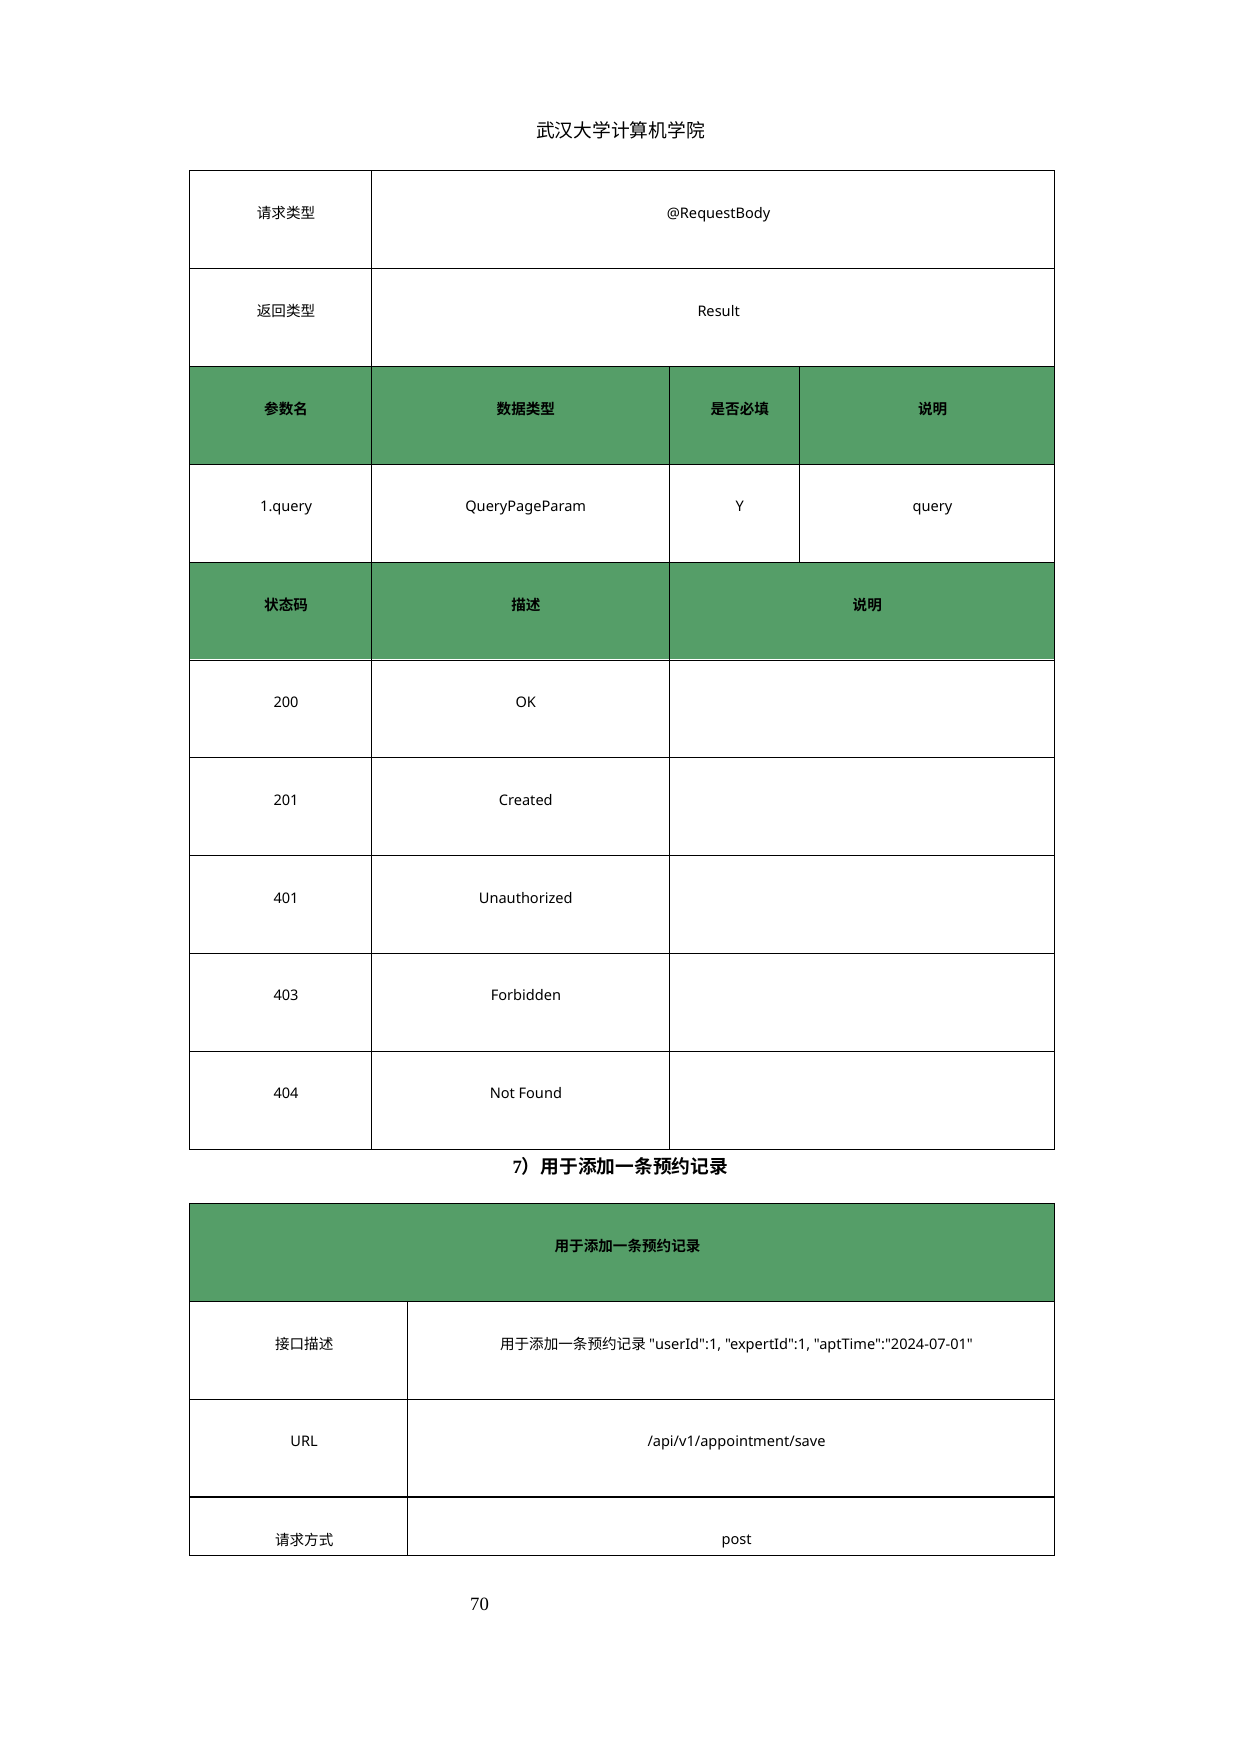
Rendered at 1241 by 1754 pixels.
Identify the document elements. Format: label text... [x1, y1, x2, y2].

table_cell 403 [190, 954, 371, 1051]
table_cell 200 [190, 661, 371, 757]
table_cell 是否必填 [670, 367, 799, 464]
table_cell [670, 1052, 1054, 1148]
table_cell /api/v1/appointment/save [408, 1400, 1054, 1496]
table_cell 参数名 [190, 367, 371, 464]
table_cell [670, 758, 1054, 855]
table_cell [670, 661, 1054, 757]
table_cell 状态码 [190, 563, 371, 659]
table_cell 请求类型 [190, 171, 371, 268]
table_cell 404 [190, 1052, 371, 1148]
table_cell 接口描述 [190, 1302, 407, 1398]
table_cell query [800, 465, 1054, 562]
table_cell 数据类型 [372, 367, 669, 464]
table_cell 201 [190, 758, 371, 855]
table_cell @RequestBody [372, 171, 1054, 268]
subtitle 7）用于添加一条预约记录 [187, 1149, 1053, 1182]
table_cell Result [372, 269, 1054, 366]
table_cell 描述 [372, 563, 669, 659]
table_header 用于添加一条预约记录 [190, 1204, 1054, 1301]
table_cell Created [372, 758, 669, 855]
table_cell Y [670, 465, 799, 562]
table_cell [670, 954, 1054, 1051]
table_cell 返回类型 [190, 269, 371, 366]
table_cell OK [372, 661, 669, 757]
table_cell 1.query [190, 465, 371, 562]
table_cell 用于添加一条预约记录 "userId":1, "expertId":1, "aptTime":"2024-07-01" [408, 1302, 1054, 1398]
table_cell Not Found [372, 1052, 669, 1148]
table_cell 401 [190, 856, 371, 953]
table_cell 说明 [800, 367, 1054, 464]
table_cell QueryPageParam [372, 465, 669, 562]
table_cell Unauthorized [372, 856, 669, 953]
table_cell post [408, 1498, 1054, 1555]
table_cell 请求方式 [190, 1498, 407, 1555]
table_cell 说明 [670, 563, 1054, 659]
table_cell URL [190, 1400, 407, 1496]
table_cell Forbidden [372, 954, 669, 1051]
table_cell [670, 856, 1054, 953]
